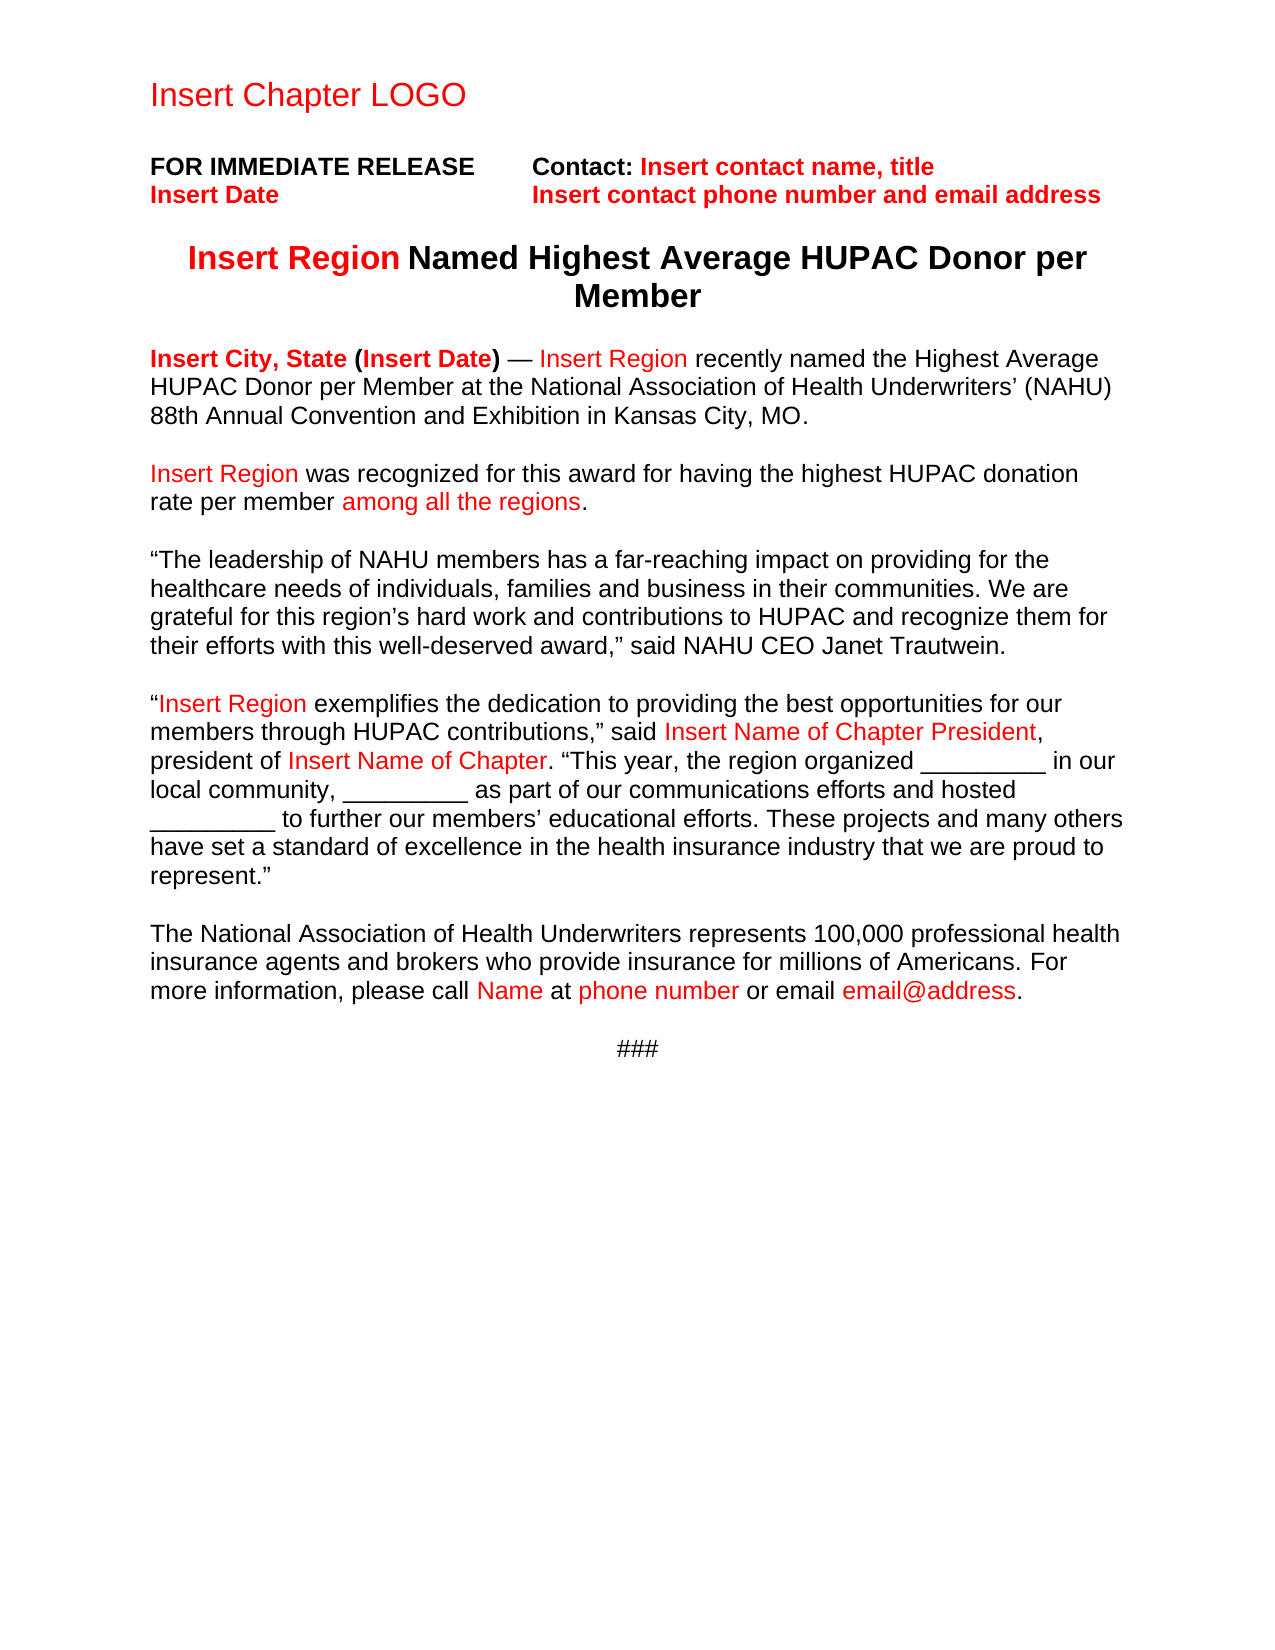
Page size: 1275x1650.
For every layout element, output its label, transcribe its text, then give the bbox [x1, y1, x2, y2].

text “Insert Region exemplifies the dedication to providing the best opportunities for our members through HUPAC contributions,” said Insert Name of Chapter President, president of Insert Name of Chapter. “This year, the region organized _________ in our local community, _________ as part of our communications efforts and hosted _________ to further our members’ educational efforts. These projects and many others have set a standard of excellence in the health insurance industry that we are proud to represent.” [150, 689, 1125, 890]
text The National Association of Health Underwriters represents 100,000 professional health insurance agents and brokers who provide insurance for millions of Americans. For more information, please call Name at phone number or email email@address. [150, 919, 1125, 1005]
title FOR IMMEDIATE RELEASE Contact: Insert contact name, title [150, 152, 1125, 181]
text “The leadership of NAHU members has a far-reaching impact on providing for the healthcare needs of individuals, families and business in their communities. We are grateful for this region’s hard work and contributions to HUPAC and recognize them for their efforts with this well-deserved award,” said NAHU CEO Janet Trautwein. [150, 545, 1125, 660]
text Insert City, State (Insert Date) — Insert Region recently named the Highest Average HUPAC Donor per Member at the National Association of Health Underwriters’ (NAHU) 88th Annual Convention and Exhibition in Kansas City, MO. [150, 344, 1125, 430]
text Insert Region was recognized for this award for having the highest HUPAC donation rate per member among all the regions. [150, 459, 1125, 516]
title Insert Date Insert contact phone number and email address [150, 181, 1125, 209]
text ### [150, 1034, 1125, 1062]
text Insert Region Named Highest Average HUPAC Donor per Member [150, 238, 1125, 315]
